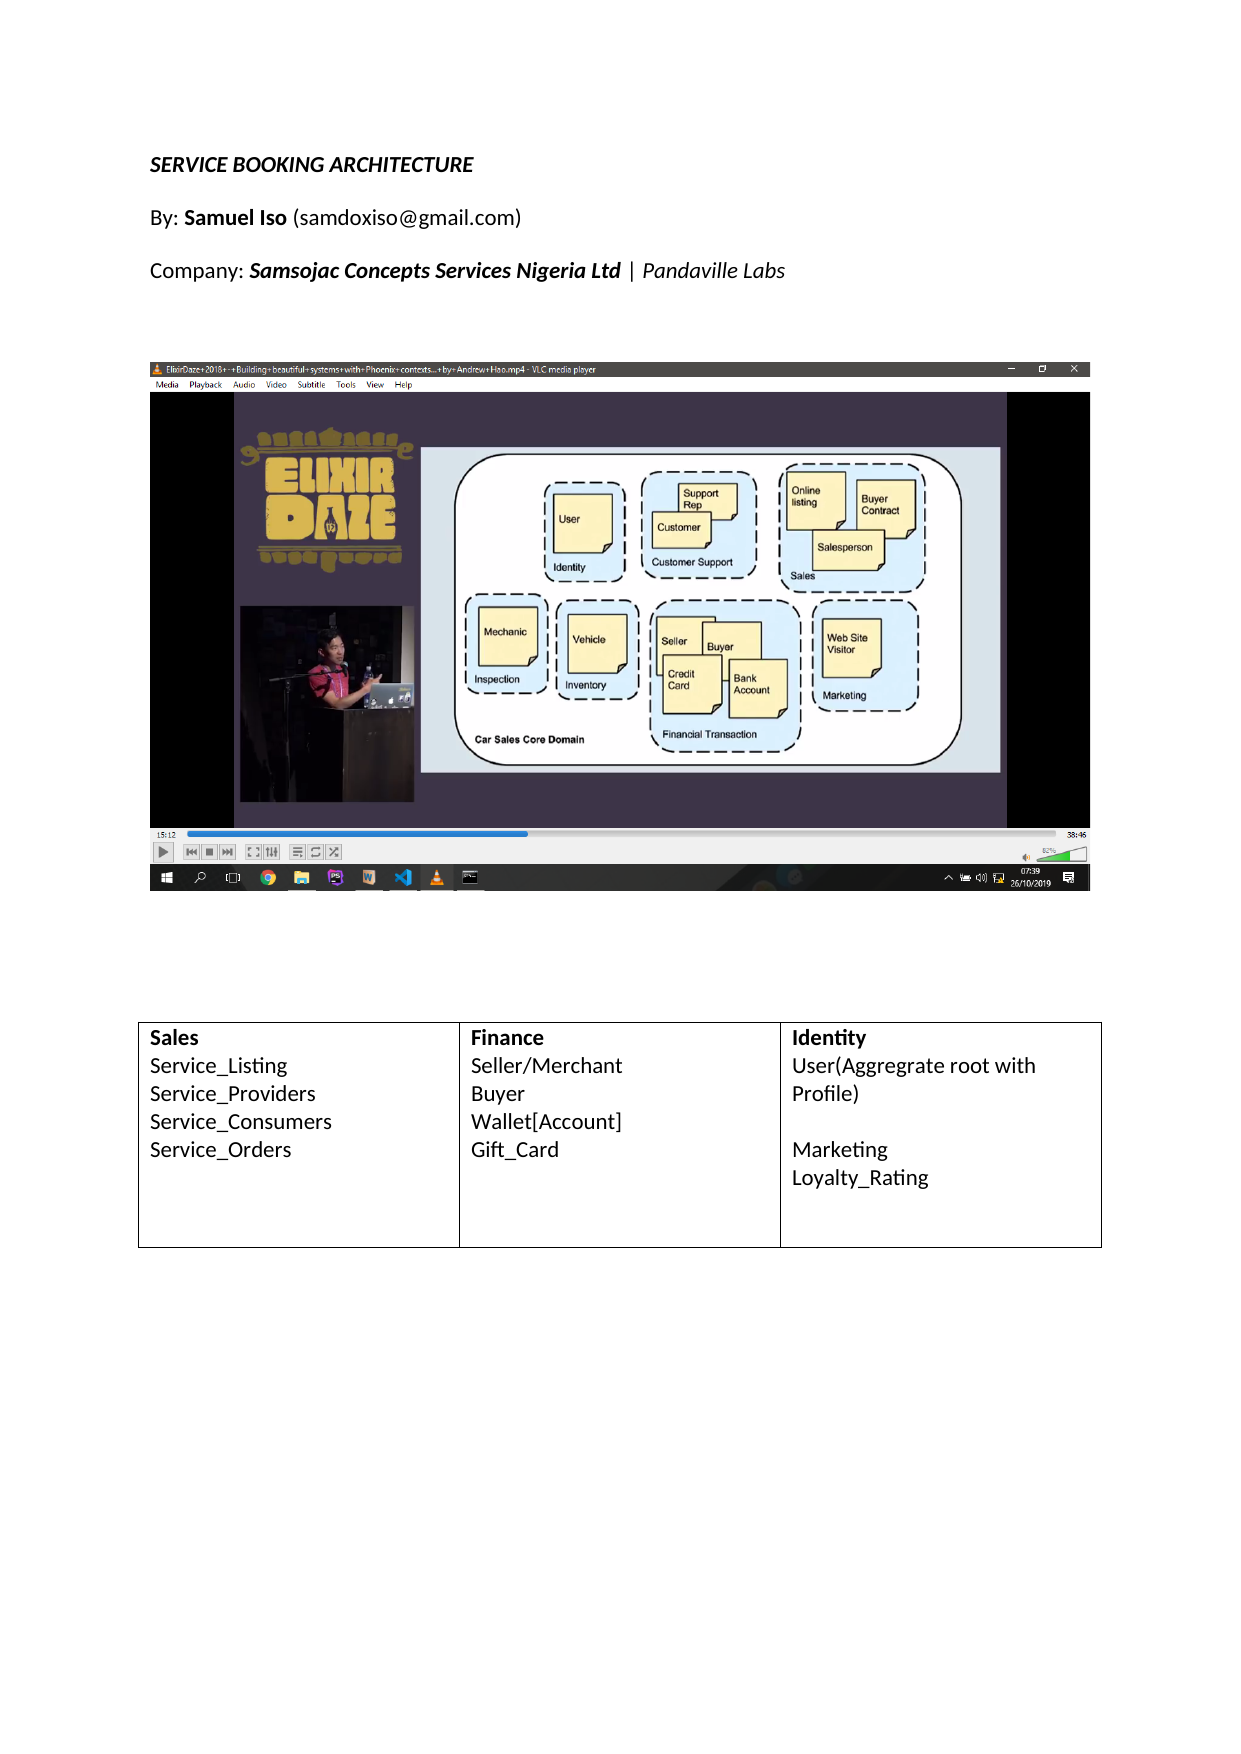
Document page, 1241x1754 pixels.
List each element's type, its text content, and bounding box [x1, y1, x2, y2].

table_header Identity User(Aggregrate root with Profile) Marketing Loyalty_Rating [781, 1023, 1101, 1247]
table_header Sales Service_Listing Service_Providers Service_Consumers Service_Orders [139, 1023, 459, 1247]
text SERVICE BOOKING ARCHITECTURE [150, 150, 1090, 178]
text Company: Samsojac Concepts Services Nigeria Ltd | Pandaville Labs [150, 256, 1090, 284]
table_header Finance Seller/Merchant Buyer Wallet[Account] Gift_Card [460, 1023, 780, 1247]
text By: Samuel Iso (samdoxiso@gmail.com) [150, 203, 1090, 231]
picture [150, 362, 1091, 891]
